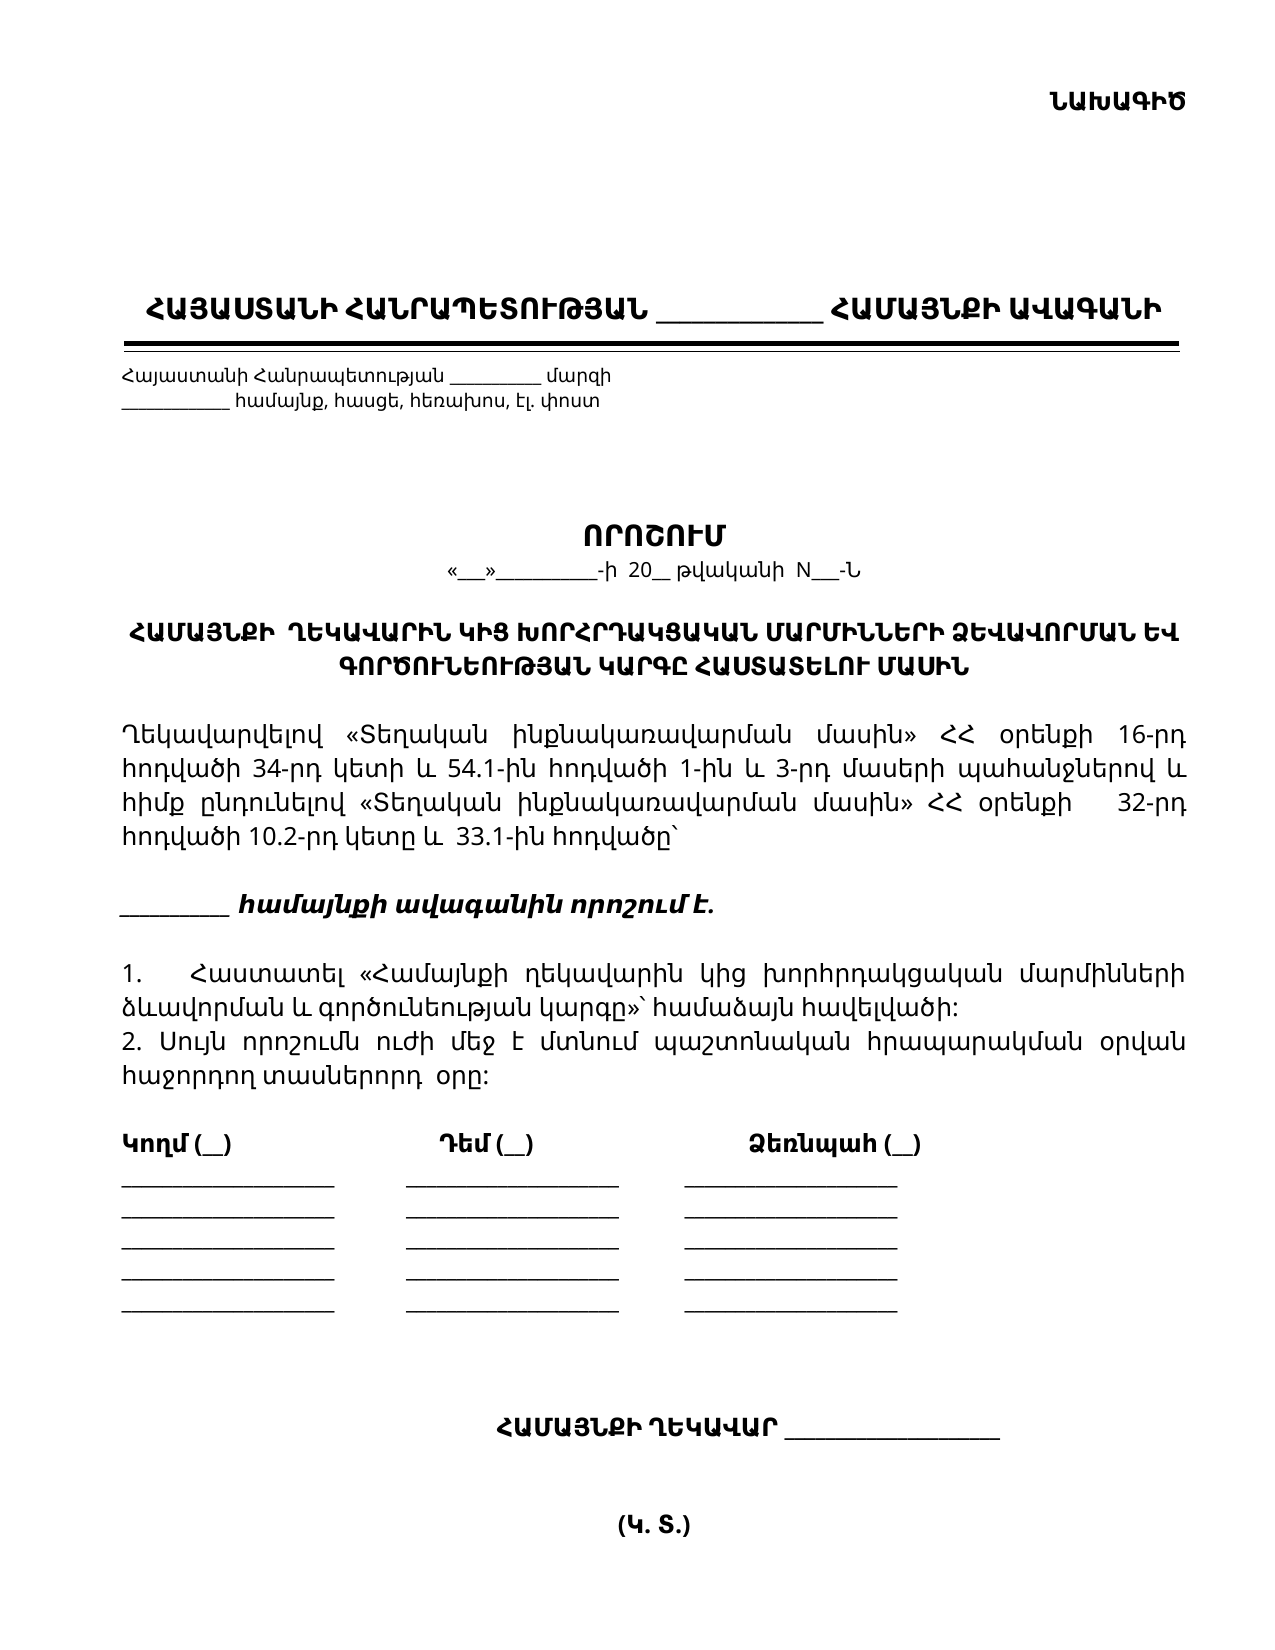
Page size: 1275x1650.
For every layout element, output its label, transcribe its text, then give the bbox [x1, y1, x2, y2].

text ՆԱԽԱԳԻԾ [121, 84, 1186, 118]
text _____________________ _____________________ _____________________ [121, 1285, 1186, 1316]
text Հայաստանի Հանրապետության ___________ մարզի [121, 362, 1186, 388]
text ՀԱՄԱՅՆՔԻ ՂԵԿԱՎԱՐ _____________________ [121, 1410, 1186, 1444]
text _____________________ _____________________ _____________________ [121, 1191, 1186, 1222]
text ՈՐՈՇՈՒՄ [121, 515, 1186, 555]
text _____________________ _____________________ _____________________ [121, 1160, 1186, 1191]
text (Կ. Տ.) [121, 1506, 1186, 1540]
text ՀԱՅԱՍՏԱՆԻ ՀԱՆՐԱՊԵՏՈՒԹՅԱՆ ______________ ՀԱՄԱՅՆՔԻ ԱՎԱԳԱՆԻ [121, 288, 1186, 328]
text «___»___________-ի 20__ թվականի N___-Ն [121, 555, 1186, 583]
list Հաստատել «Համայնքի ղեկավարին կից խորհրդակցական մարմինների ձևավորման և գործունեության կարգը»՝ համաձայն հավելվածի: [121, 955, 1186, 1023]
text _____________ համայնք, հասցե, հեռախոս, էլ. փոստ [121, 388, 1186, 413]
text _____________________ _____________________ _____________________ [121, 1253, 1186, 1285]
text _____________________ _____________________ _____________________ [121, 1222, 1186, 1253]
text Կողմ (__) Դեմ (__) Ձեռնպահ (__) [121, 1126, 1186, 1160]
text ՀԱՄԱՅՆՔԻ ՂԵԿԱՎԱՐԻՆ ԿԻՑ ԽՈՐՀՐԴԱԿՑԱԿԱՆ ՄԱՐՄԻՆՆԵՐԻ ՁԵՎԱՎՈՐՄԱՆ ԵՎ ԳՈՐԾՈՒՆԵՈՒԹՅԱՆ ԿԱՐԳԸ ՀԱՍՏԱՏԵԼՈՒ ՄԱՍԻՆ [121, 615, 1186, 683]
list Սույն որոշումն ուժի մեջ է մտնում պաշտոնական հրապարակման օրվան հաջորդող տասներորդ օրը: [121, 1023, 1186, 1092]
text ___________ համայնքի ավագանին որոշում է. [121, 887, 1186, 921]
text Ղեկավարվելով «Տեղական ինքնակառավարման մասին» ՀՀ օրենքի 16-րդ հոդվածի 34-րդ կետի և 54.1-ին հոդվածի 1-ին և 3-րդ մասերի պահանջներով և հիմք ընդունելով «Տեղական ինքնակառավարման մասին» ՀՀ օրենքի 32-րդ հոդվածի 10.2-րդ կետը և 33.1-ին հոդվածը՝ [121, 717, 1186, 853]
